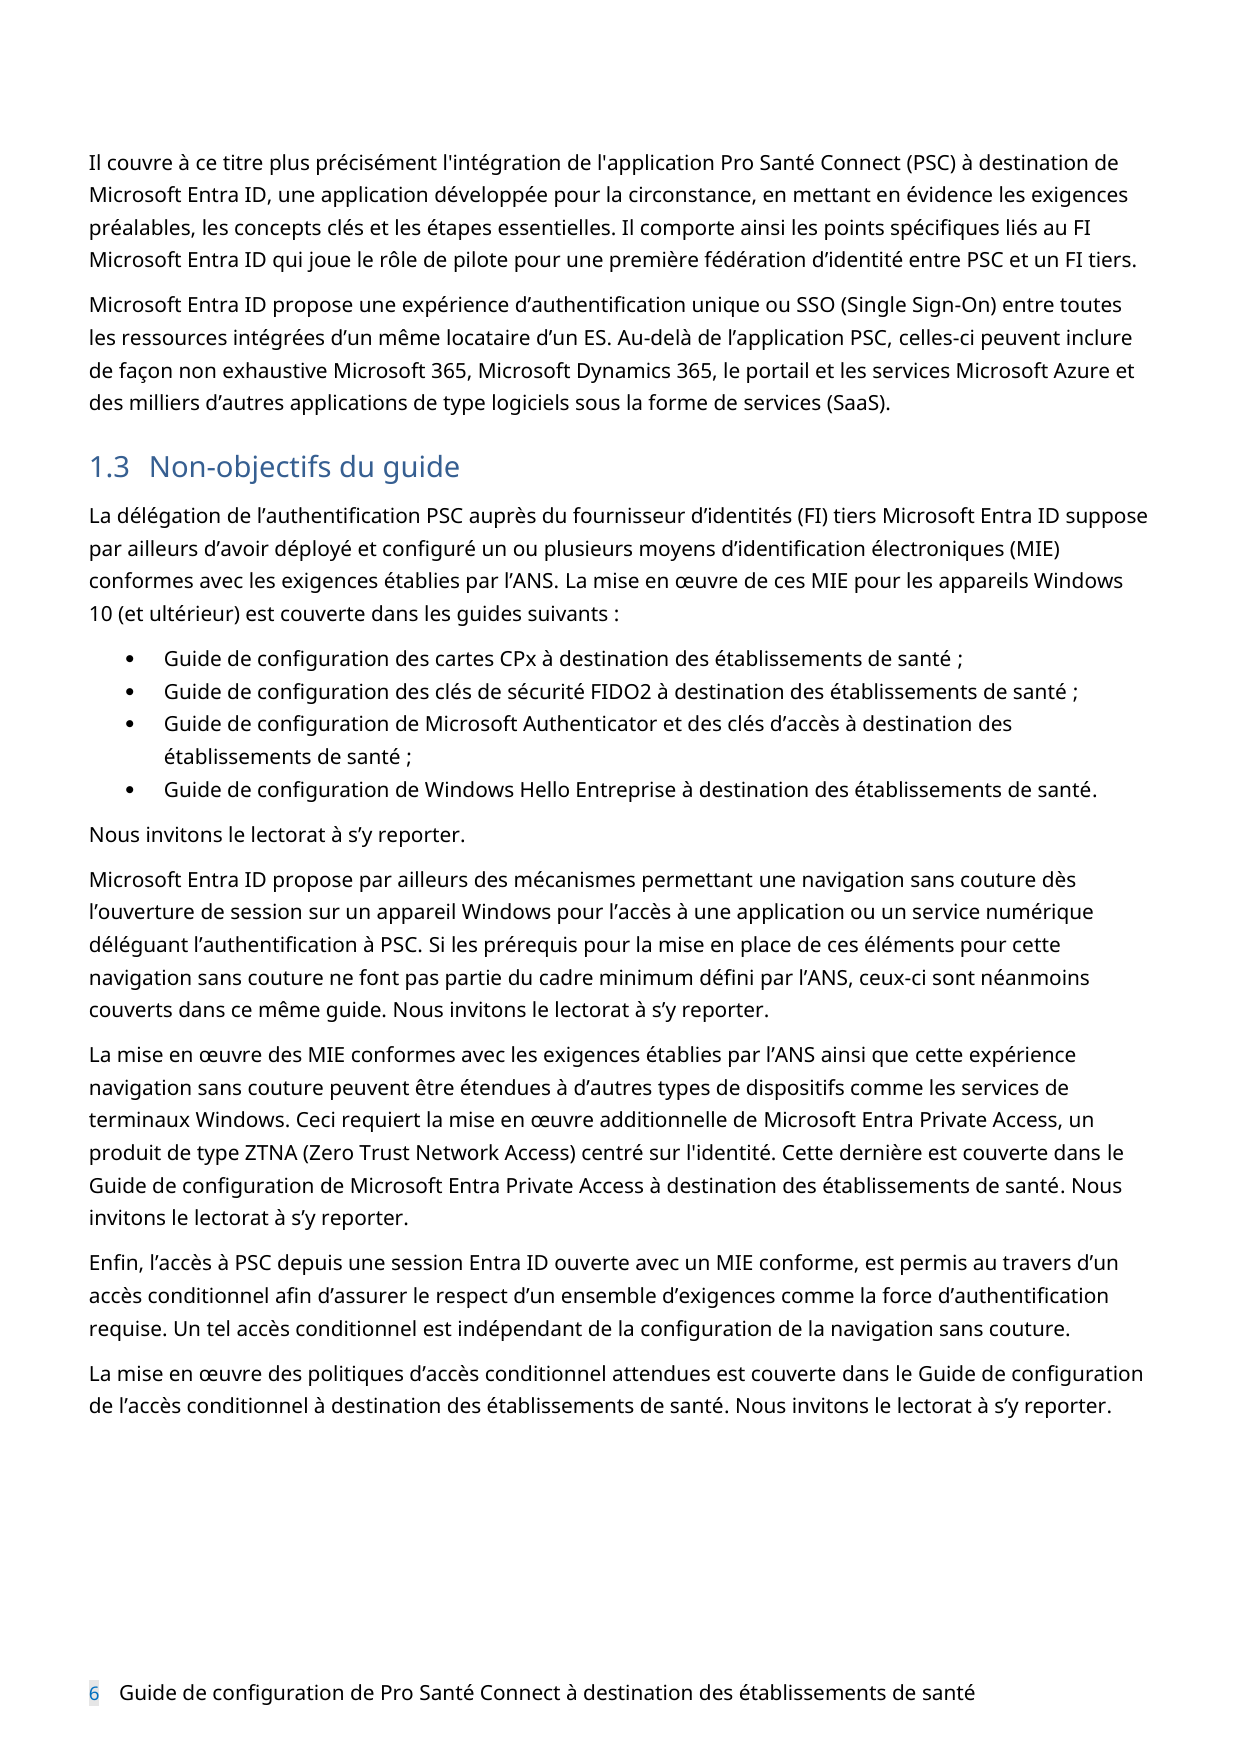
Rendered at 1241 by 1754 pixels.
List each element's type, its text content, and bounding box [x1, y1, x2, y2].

text La mise en œuvre des MIE conformes avec les exigences établies par l’ANS ainsi que cette expérience navigation sans couture peuvent être étendues à d’autres types de dispositifs comme les services de terminaux Windows. Ceci requiert la mise en œuvre additionnelle de Microsoft Entra Private Access, un produit de type ZTNA (Zero Trust Network Access) centré sur l'identité. Cette dernière est couverte dans le Guide de configuration de Microsoft Entra Private Access à destination des établissements de santé. Nous invitons le lectorat à s’y reporter. [89, 1040, 1152, 1232]
text Nous invitons le lectorat à s’y reporter. [89, 820, 1152, 848]
text Il couvre à ce titre plus précisément l'intégration de l'application Pro Santé Connect (PSC) à destination de Microsoft Entra ID, une application développée pour la circonstance, en mettant en évidence les exigences préalables, les concepts clés et les étapes essentielles. Il comporte ainsi les points spécifiques liés au FI Microsoft Entra ID qui joue le rôle de pilote pour une première fédération d’identité entre PSC et un FI tiers. [89, 148, 1152, 274]
text Enfin, l’accès à PSC depuis une session Entra ID ouverte avec un MIE conforme, est permis au travers d’un accès conditionnel afin d’assurer le respect d’un ensemble d’exigences comme la force d’authentification requise. Un tel accès conditionnel est indépendant de la configuration de la navigation sans couture. [89, 1248, 1152, 1342]
list Guide de configuration des cartes CPx à destination des établissements de santé ; [126, 644, 1152, 673]
text Microsoft Entra ID propose une expérience d’authentification unique ou SSO (Single Sign-On) entre toutes les ressources intégrées d’un même locataire d’un ES. Au-delà de l’application PSC, celles-ci peuvent inclure de façon non exhaustive Microsoft 365, Microsoft Dynamics 365, le portail et les services Microsoft Azure et des milliers d’autres applications de type logiciels sous la forme de services (SaaS). [89, 291, 1152, 417]
list Guide de configuration de Windows Hello Entreprise à destination des établissements de santé. [126, 775, 1152, 803]
text Microsoft Entra ID propose par ailleurs des mécanismes permettant une navigation sans couture dès l’ouverture de session sur un appareil Windows pour l’accès à une application ou un service numérique déléguant l’authentification à PSC. Si les prérequis pour la mise en place de ces éléments pour cette navigation sans couture ne font pas partie du cadre minimum défini par l’ANS, ceux-ci sont néanmoins couverts dans ce même guide. Nous invitons le lectorat à s’y reporter. [89, 865, 1152, 1024]
list Guide de configuration des clés de sécurité FIDO2 à destination des établissements de santé ; [126, 677, 1152, 705]
list Guide de configuration de Microsoft Authenticator et des clés d’accès à destination des établissements de santé ; [126, 709, 1152, 771]
text La mise en œuvre des politiques d’accès conditionnel attendues est couverte dans le Guide de configuration de l’accès conditionnel à destination des établissements de santé. Nous invitons le lectorat à s’y reporter. [89, 1359, 1152, 1420]
subtitle Non-objectifs du guide [89, 446, 1152, 486]
text La délégation de l’authentification PSC auprès du fournisseur d’identités (FI) tiers Microsoft Entra ID suppose par ailleurs d’avoir déployé et configuré un ou plusieurs moyens d’identification électroniques (MIE) conformes avec les exigences établies par l’ANS. La mise en œuvre de ces MIE pour les appareils Windows 10 (et ultérieur) est couverte dans les guides suivants : [89, 501, 1152, 628]
